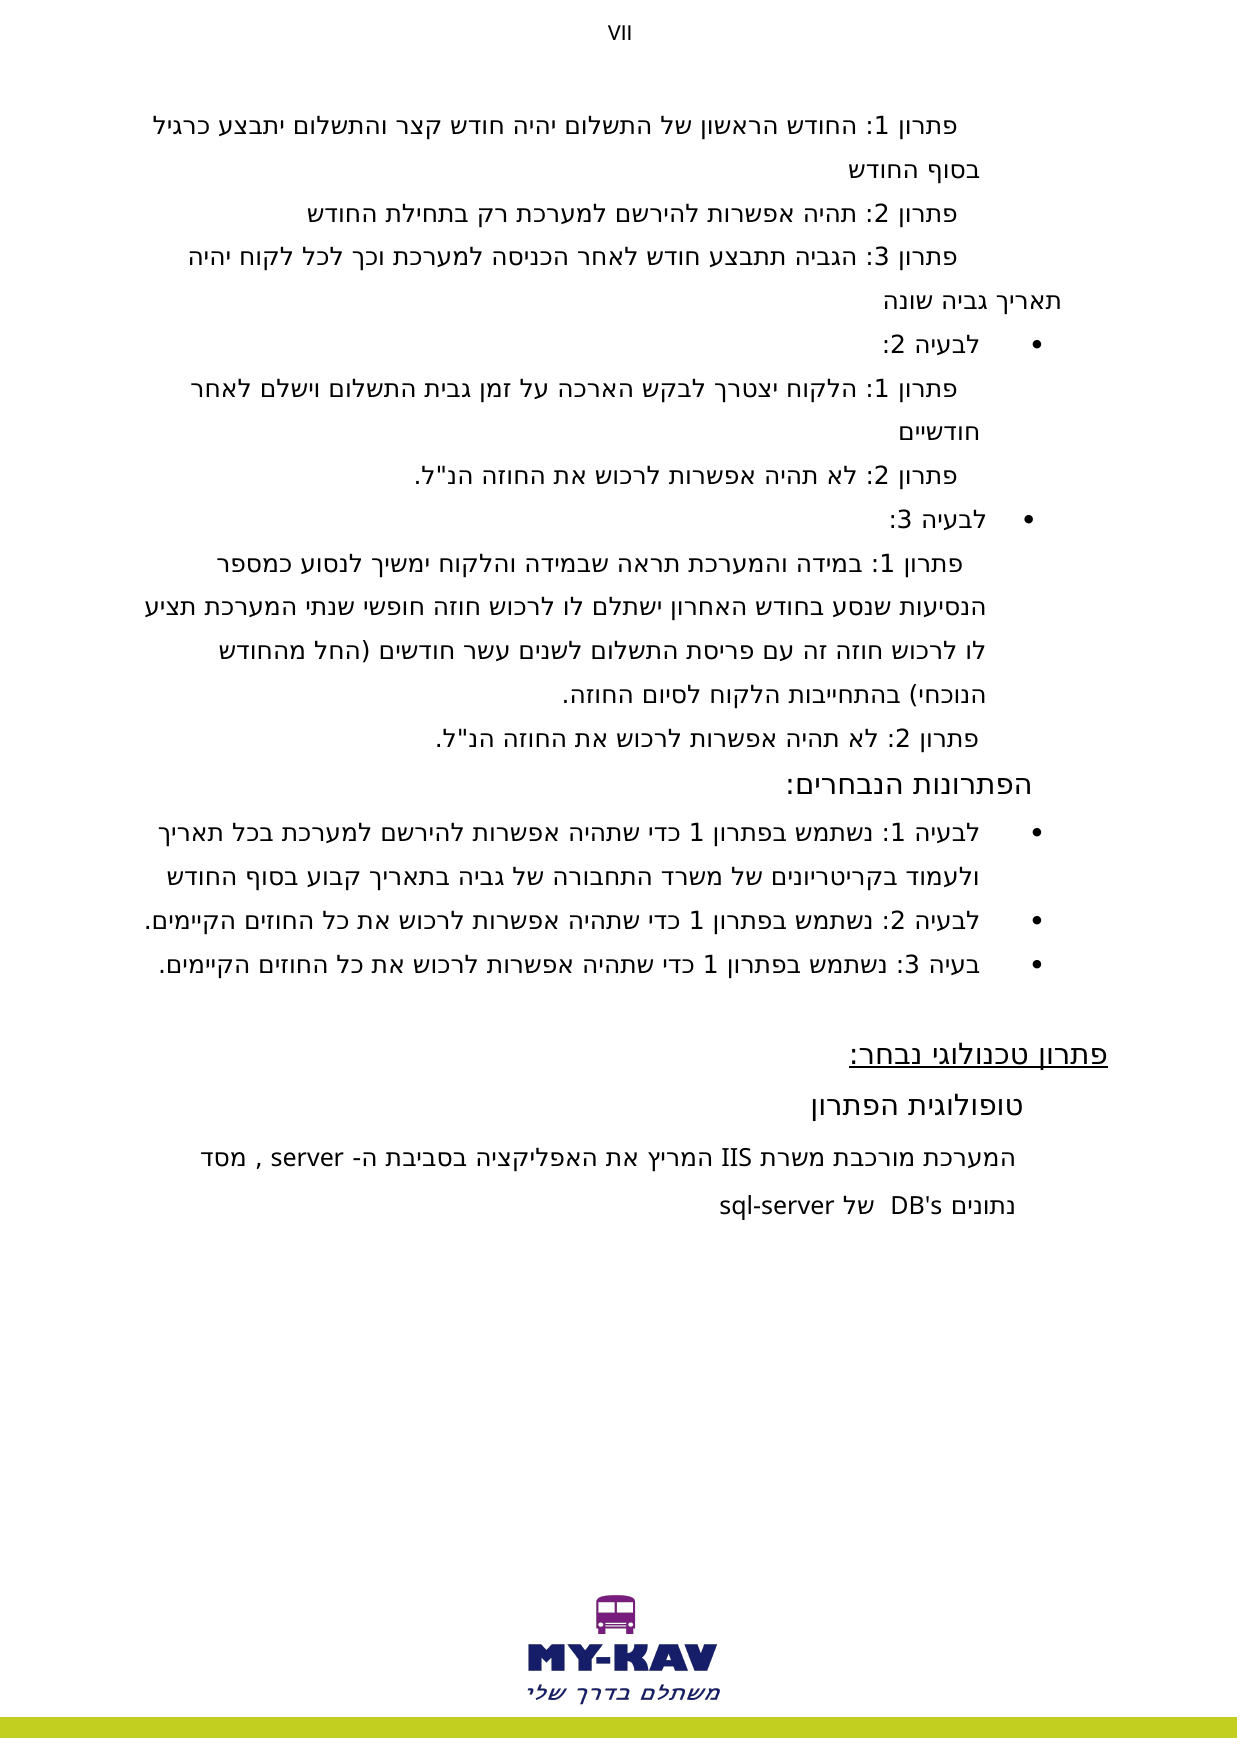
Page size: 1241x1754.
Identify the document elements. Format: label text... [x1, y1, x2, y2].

text פתרון 3: הגביה תתבצע חודש לאחר הכניסה למערכת וכך לכל לקוח יהיה תאריך גביה שונה [132, 243, 1062, 316]
text פתרון 1: החודש הראשון של התשלום יהיה חודש קצר והתשלום יתבצע כרגיל בסוף החודש [132, 111, 980, 184]
text פתרון 2: תהיה אפשרות להירשם למערכת רק בתחילת החודש [132, 199, 1062, 228]
list בעיה 3: נשתמש בפתרון 1 כדי שתהיה אפשרות לרכוש את כל החוזים הקיימים. [132, 950, 1033, 979]
text פתרון 1: במידה והמערכת תראה שבמידה והלקוח ימשיך לנסוע כמספר הנסיעות שנסע בחודש האחרון ישתלם לו לרכוש חוזה חופשי שנתי המערכת תציע לו לרכוש חוזה זה עם פריסת התשלום לשנים עשר חודשים (החל מהחודש הנוכחי) בהתחייבות הלקוח לסיום החוזה. [132, 549, 987, 709]
text פתרון 2: לא תהיה אפשרות לרכוש את החוזה הנ"ל. [132, 724, 987, 753]
list הפתרונות הנבחרים: [132, 768, 1062, 802]
list לבעיה 2: [132, 330, 1033, 359]
text פתרון טכנולוגי נבחר: [132, 1037, 1108, 1071]
text המערכת מורכבת משרת IIS המריץ את האפליקציה בסביבת ה- server , מסד נתונים DB's של sql-server [132, 1139, 1016, 1222]
list לבעיה 3: [132, 505, 1024, 534]
list טופולוגית הפתרון [132, 1088, 1062, 1122]
text פתרון 2: לא תהיה אפשרות לרכוש את החוזה הנ"ל. [132, 461, 1062, 491]
list לבעיה 1: נשתמש בפתרון 1 כדי שתהיה אפשרות להירשם למערכת בכל תאריך ולעמוד בקריטריונים של משרד התחבורה של גביה בתאריך קבוע בסוף החודש [132, 818, 1033, 891]
text פתרון 1: הלקוח יצטרך לבקש הארכה על זמן גבית התשלום וישלם לאחר חודשיים [132, 374, 980, 447]
list לבעיה 2: נשתמש בפתרון 1 כדי שתהיה אפשרות לרכוש את כל החוזים הקיימים. [132, 906, 1033, 935]
picture [496, 1556, 747, 1718]
